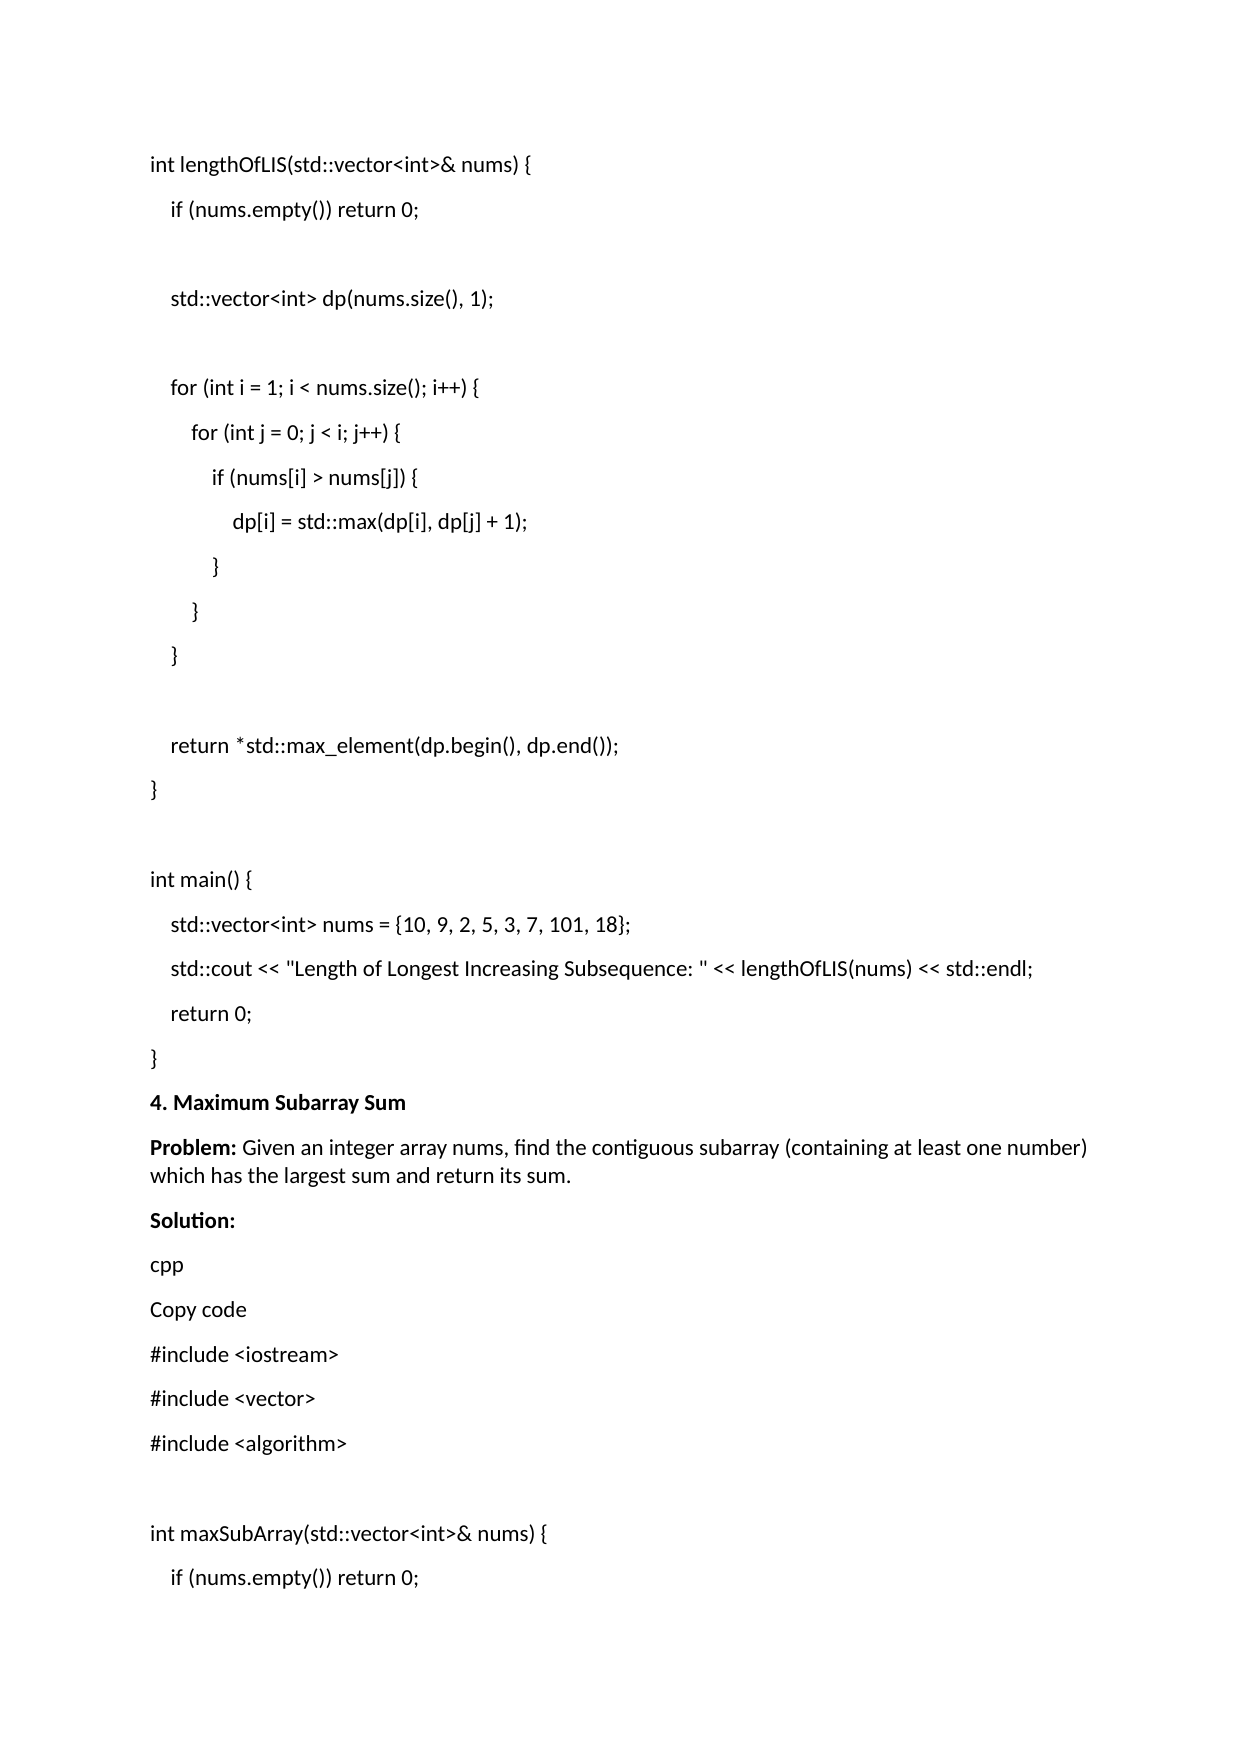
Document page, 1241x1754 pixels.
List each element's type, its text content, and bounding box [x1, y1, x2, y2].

text return *std::max_element(dp.begin(), dp.end()); [150, 731, 1090, 759]
text int main() { [150, 865, 1090, 893]
text } [150, 552, 1090, 580]
text #include <algorithm> [150, 1429, 1090, 1457]
text } [150, 1044, 1090, 1072]
text } [150, 597, 1090, 625]
text Copy code [150, 1295, 1090, 1323]
text for (int i = 1; i < nums.size(); i++) { [150, 373, 1090, 401]
text dp[i] = std::max(dp[i], dp[j] + 1); [150, 507, 1090, 536]
text return 0; [150, 999, 1090, 1027]
text #include <iostream> [150, 1340, 1090, 1368]
text std::cout << "Length of Longest Increasing Subsequence: " << lengthOfLIS(nums) << std::endl; [150, 954, 1090, 982]
text 4. Maximum Subarray Sum [150, 1088, 1090, 1116]
text } [150, 642, 1090, 669]
text cpp [150, 1251, 1090, 1278]
text } [150, 776, 1090, 804]
text for (int j = 0; j < i; j++) { [150, 418, 1090, 446]
text int lengthOfLIS(std::vector<int>& nums) { [150, 150, 1090, 178]
text Solution: [150, 1206, 1090, 1234]
text int maxSubArray(std::vector<int>& nums) { [150, 1519, 1090, 1547]
text if (nums.empty()) return 0; [150, 1563, 1090, 1591]
text if (nums[i] > nums[j]) { [150, 463, 1090, 491]
text #include <vector> [150, 1384, 1090, 1413]
text std::vector<int> nums = {10, 9, 2, 5, 3, 7, 101, 18}; [150, 910, 1090, 938]
text std::vector<int> dp(nums.size(), 1); [150, 284, 1090, 312]
text Problem: Given an integer array nums, find the contiguous subarray (containing at least one number) which has the largest sum and return its sum. [150, 1133, 1090, 1189]
text if (nums.empty()) return 0; [150, 195, 1090, 223]
